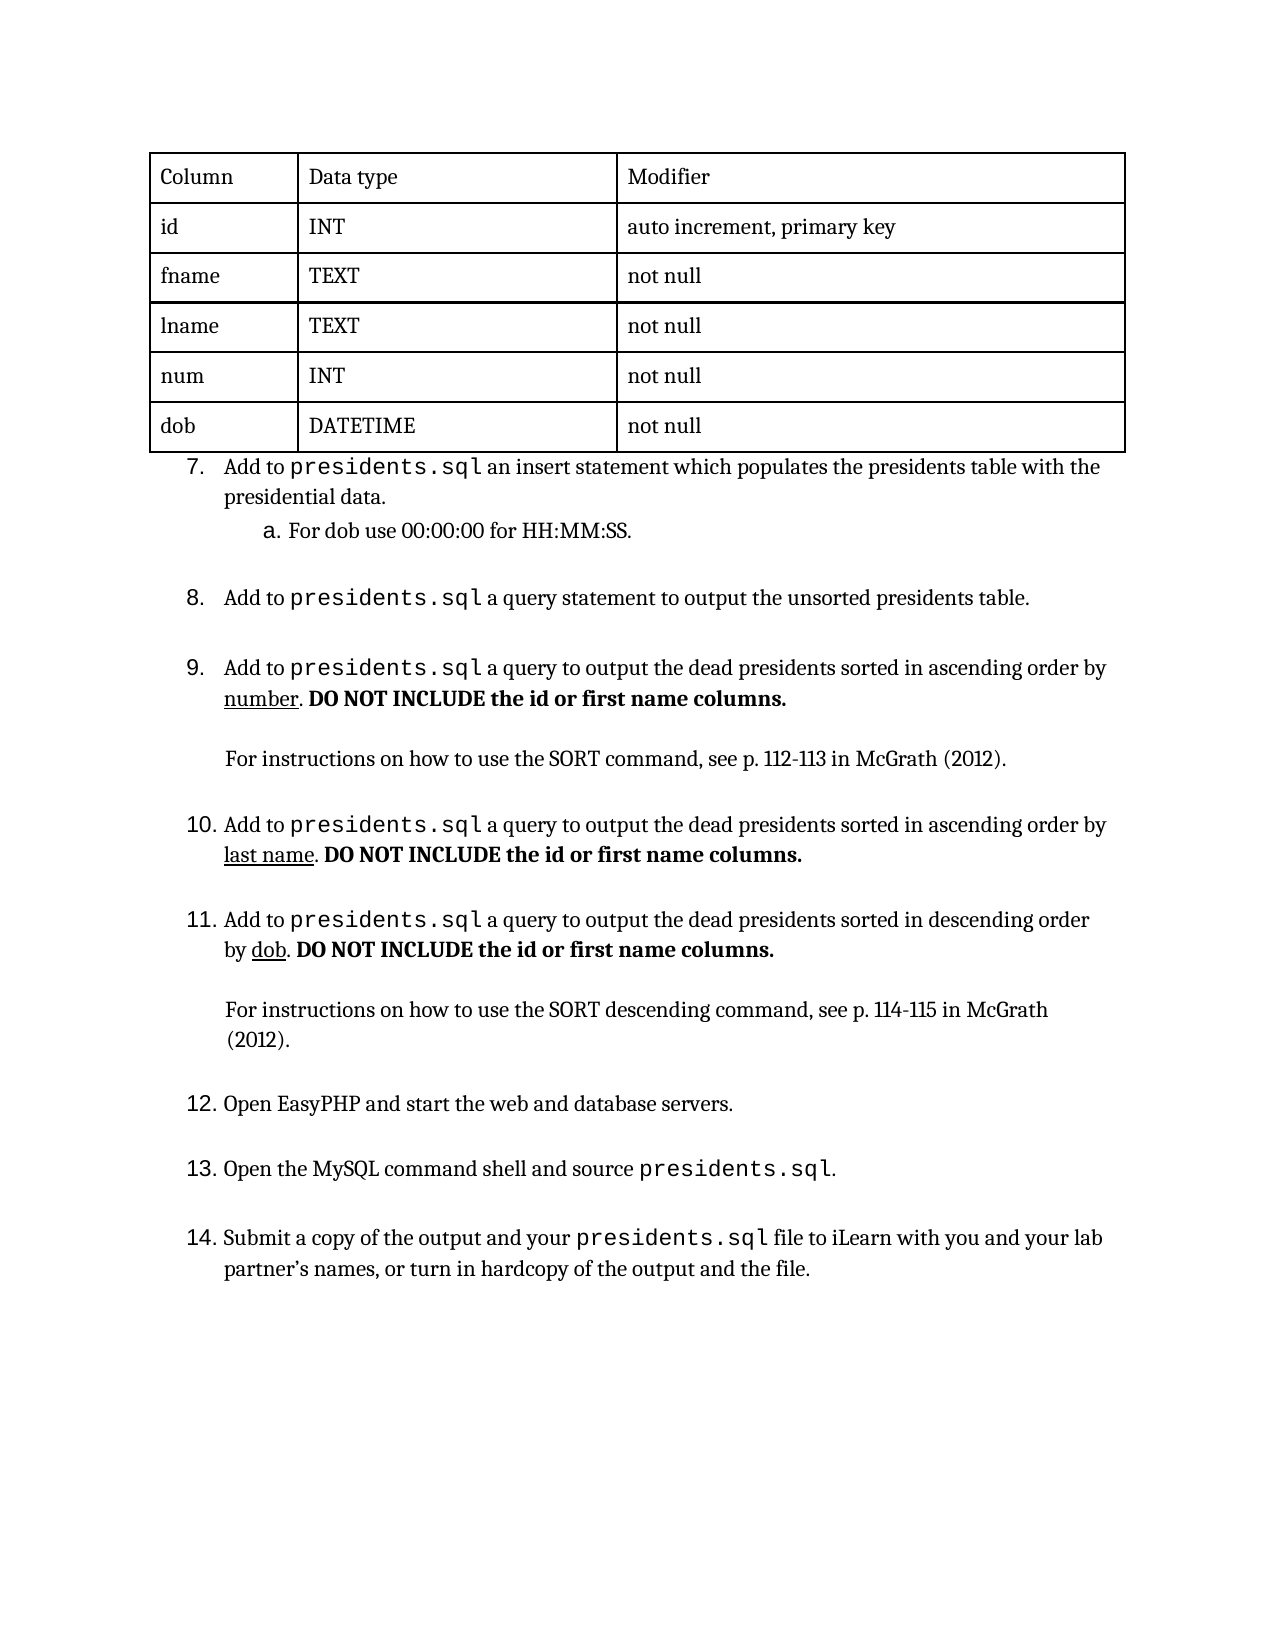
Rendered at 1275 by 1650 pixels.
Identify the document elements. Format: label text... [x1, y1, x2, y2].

list Open EasyPHP and start the web and database servers. [186, 1089, 1115, 1117]
list Add to presidents.sql a query to output the dead presidents sorted in ascending order by number. DO NOT INCLUDE the id or first name columns. [186, 654, 1115, 712]
list Submit a copy of the output and your presidents.sql file to iLearn with you and your lab partner’s names, or turn in hardcopy of the output and the file. [186, 1224, 1115, 1282]
table_cell fname [151, 254, 297, 301]
table_cell INT [299, 204, 616, 252]
text a. For dob use 00:00:00 for HH:MM:SS. [263, 517, 1115, 544]
table_cell not null [618, 254, 1124, 301]
table_cell TEXT [299, 304, 616, 351]
table_cell not null [618, 403, 1124, 451]
list Add to presidents.sql a query statement to output the unsorted presidents table. [186, 583, 1115, 612]
table_cell lname [151, 304, 297, 351]
table_cell not null [618, 304, 1124, 351]
table_cell INT [299, 353, 616, 401]
table_cell id [151, 204, 297, 252]
table_header Column [151, 154, 297, 202]
list Add to presidents.sql an insert statement which populates the presidents table with the presidential data. [186, 453, 1115, 510]
list Add to presidents.sql a query to output the dead presidents sorted in descending order by dob. DO NOT INCLUDE the id or first name columns. [186, 906, 1115, 963]
table_header Modifier [618, 154, 1124, 202]
table_cell num [151, 353, 297, 401]
list Add to presidents.sql a query to output the dead presidents sorted in ascending order by last name. DO NOT INCLUDE the id or first name columns. [186, 811, 1115, 868]
text For instructions on how to use the SORT descending command, see p. 114-115 in McGrath (2012). [225, 997, 1115, 1053]
table_cell TEXT [299, 254, 616, 301]
table_header Data type [299, 154, 616, 202]
list Open the MySQL command shell and source presidents.sql. [186, 1154, 1115, 1183]
text For instructions on how to use the SORT command, see p. 112-113 in McGrath (2012). [225, 746, 1115, 772]
table_cell dob [151, 403, 297, 451]
table_cell not null [618, 353, 1124, 401]
table_cell auto increment, primary key [618, 204, 1124, 252]
table_cell DATETIME [299, 403, 616, 451]
